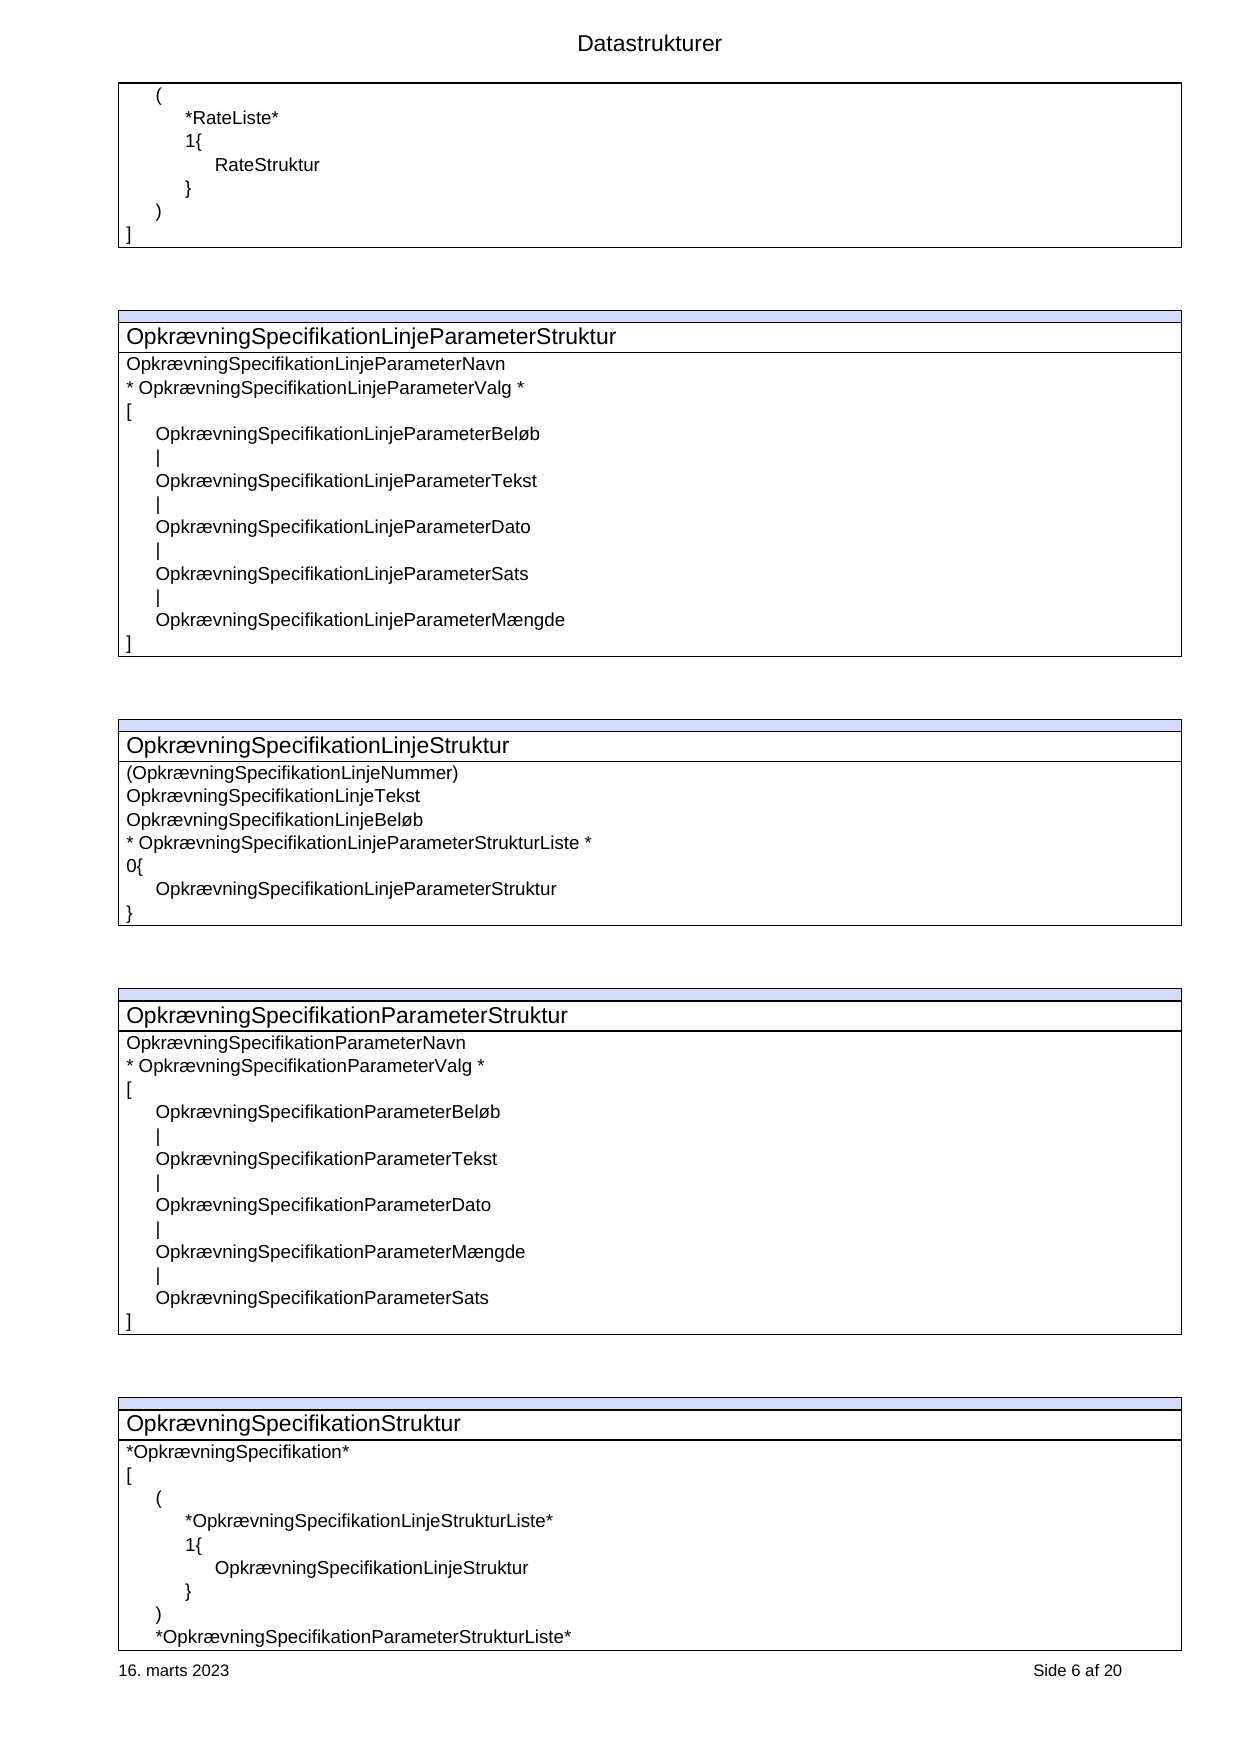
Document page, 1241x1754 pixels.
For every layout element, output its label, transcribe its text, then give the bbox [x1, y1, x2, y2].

table_cell OpkrævningSpecifikationParameterNavn * OpkrævningSpecifikationParameterValg * [ OpkrævningSpecifikationParameterBeløb | OpkrævningSpecifikationParameterTekst | OpkrævningSpecifikationParameterDato | OpkrævningSpecifikationParameterMængde | OpkrævningSpecifikationParameterSats ] [119, 1032, 1181, 1334]
table_header [119, 989, 1181, 1000]
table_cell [119, 1441, 1181, 1650]
table_header [119, 720, 1181, 731]
table_header [119, 1398, 1181, 1409]
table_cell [119, 84, 1181, 247]
table_header [119, 311, 1181, 322]
table_cell OpkrævningSpecifikationLinjeParameterStruktur [119, 323, 1181, 352]
table_cell OpkrævningSpecifikationLinjeStruktur [119, 732, 1181, 761]
table_cell (OpkrævningSpecifikationLinjeNummer) OpkrævningSpecifikationLinjeTekst OpkrævningSpecifikationLinjeBeløb * OpkrævningSpecifikationLinjeParameterStrukturListe * 0{ OpkrævningSpecifikationLinjeParameterStruktur } [119, 762, 1181, 925]
table_cell OpkrævningSpecifikationLinjeParameterNavn * OpkrævningSpecifikationLinjeParameterValg * [ OpkrævningSpecifikationLinjeParameterBeløb | OpkrævningSpecifikationLinjeParameterTekst | OpkrævningSpecifikationLinjeParameterDato | OpkrævningSpecifikationLinjeParameterSats | OpkrævningSpecifikationLinjeParameterMængde ] [119, 353, 1181, 656]
table_cell OpkrævningSpecifikationStruktur [119, 1411, 1181, 1439]
table_cell OpkrævningSpecifikationParameterStruktur [119, 1002, 1181, 1030]
